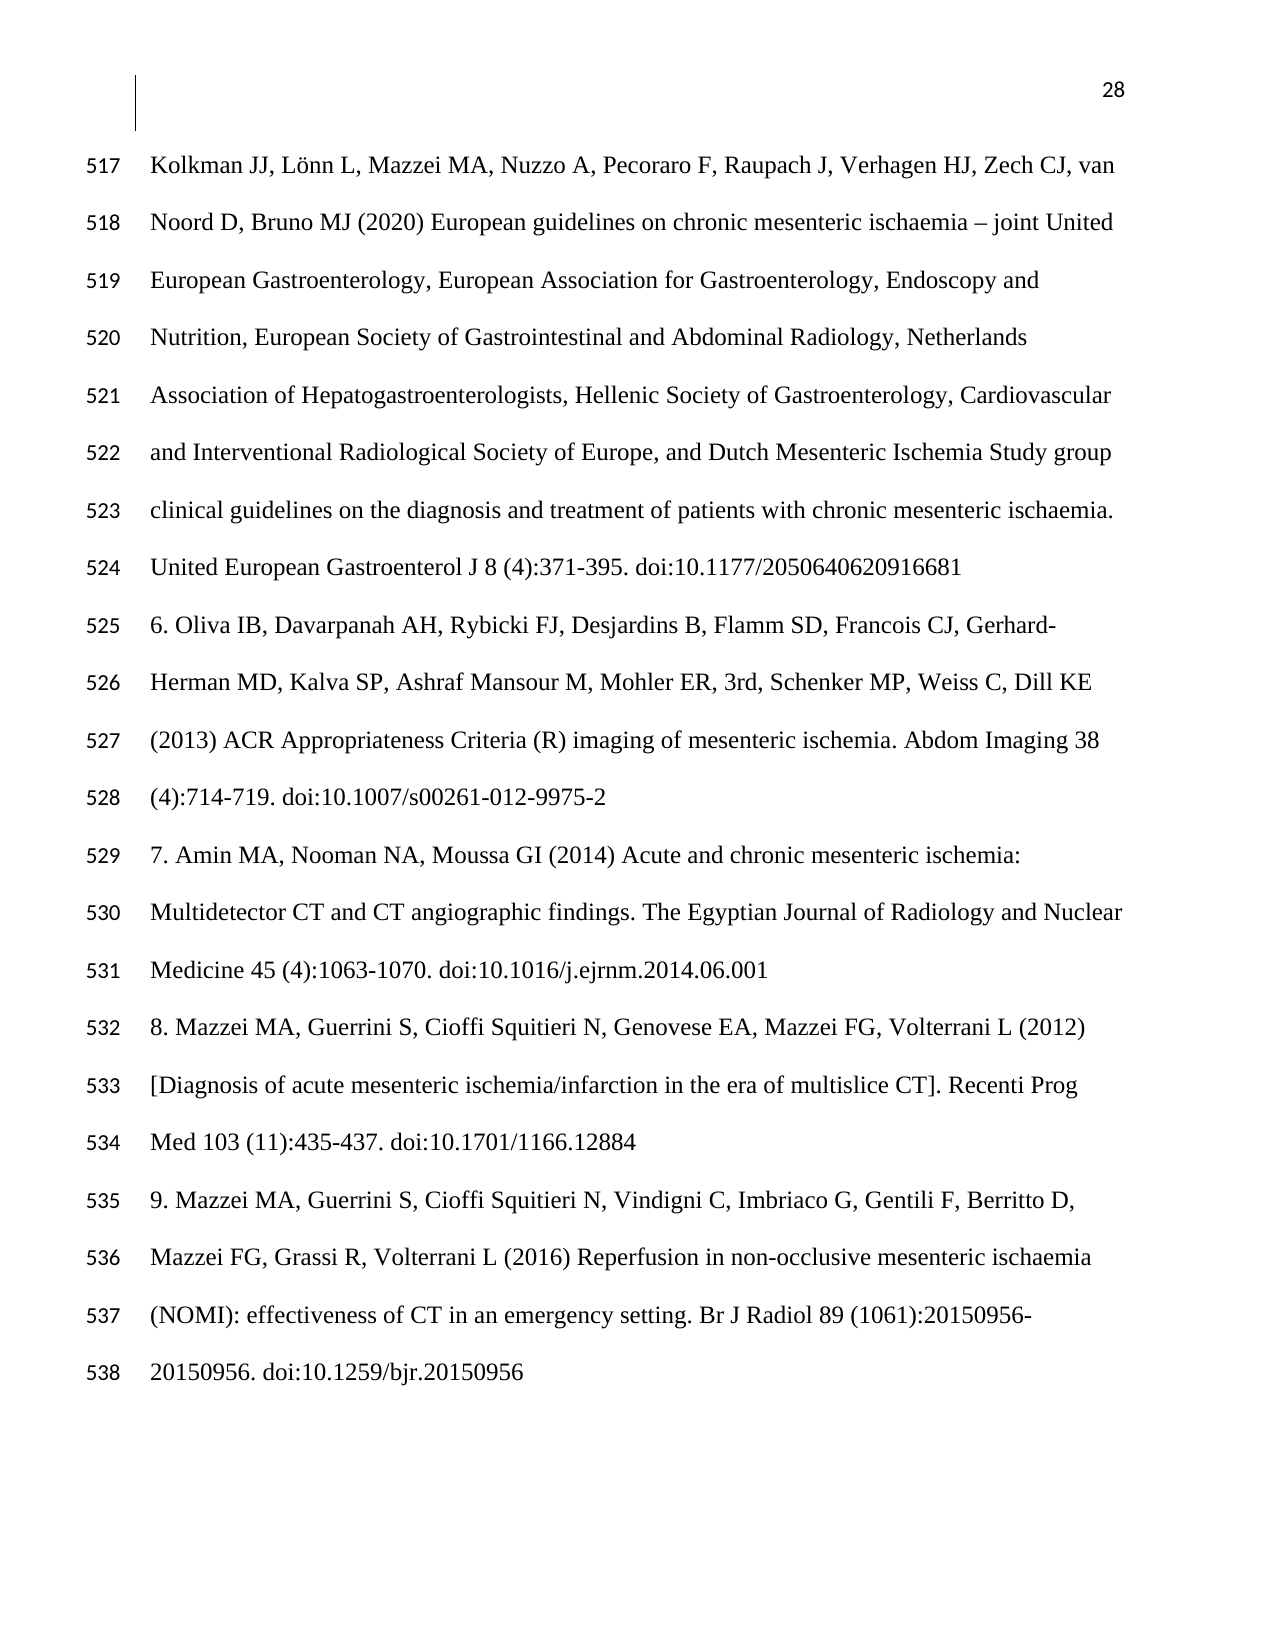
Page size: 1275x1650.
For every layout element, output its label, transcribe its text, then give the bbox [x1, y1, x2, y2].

text 9. Mazzei MA, Guerrini S, Cioffi Squitieri N, Vindigni C, Imbriaco G, Gentili F, Berritto D, Mazzei FG, Grassi R, Volterrani L (2016) Reperfusion in non-occlusive mesenteric ischaemia (NOMI): effectiveness of CT in an emergency setting. Br J Radiol 89 (1061):20150956-20150956. doi:10.1259/bjr.20150956 [150, 1185, 1125, 1386]
text 7. Amin MA, Nooman NA, Moussa GI (2014) Acute and chronic mesenteric ischemia: Multidetector CT and CT angiographic findings. The Egyptian Journal of Radiology and Nuclear Medicine 45 (4):1063-1070. doi:10.1016/j.ejrnm.2014.06.001 [150, 840, 1125, 984]
text 6. Oliva IB, Davarpanah AH, Rybicki FJ, Desjardins B, Flamm SD, Francois CJ, Gerhard-Herman MD, Kalva SP, Ashraf Mansour M, Mohler ER, 3rd, Schenker MP, Weiss C, Dill KE (2013) ACR Appropriateness Criteria (R) imaging of mesenteric ischemia. Abdom Imaging 38 (4):714-719. doi:10.1007/s00261-012-9975-2 [150, 610, 1125, 811]
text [150, 150, 1125, 581]
text 8. Mazzei MA, Guerrini S, Cioffi Squitieri N, Genovese EA, Mazzei FG, Volterrani L (2012) [Diagnosis of acute mesenteric ischemia/infarction in the era of multislice CT]. Recenti Prog Med 103 (11):435-437. doi:10.1701/1166.12884 [150, 1012, 1125, 1156]
